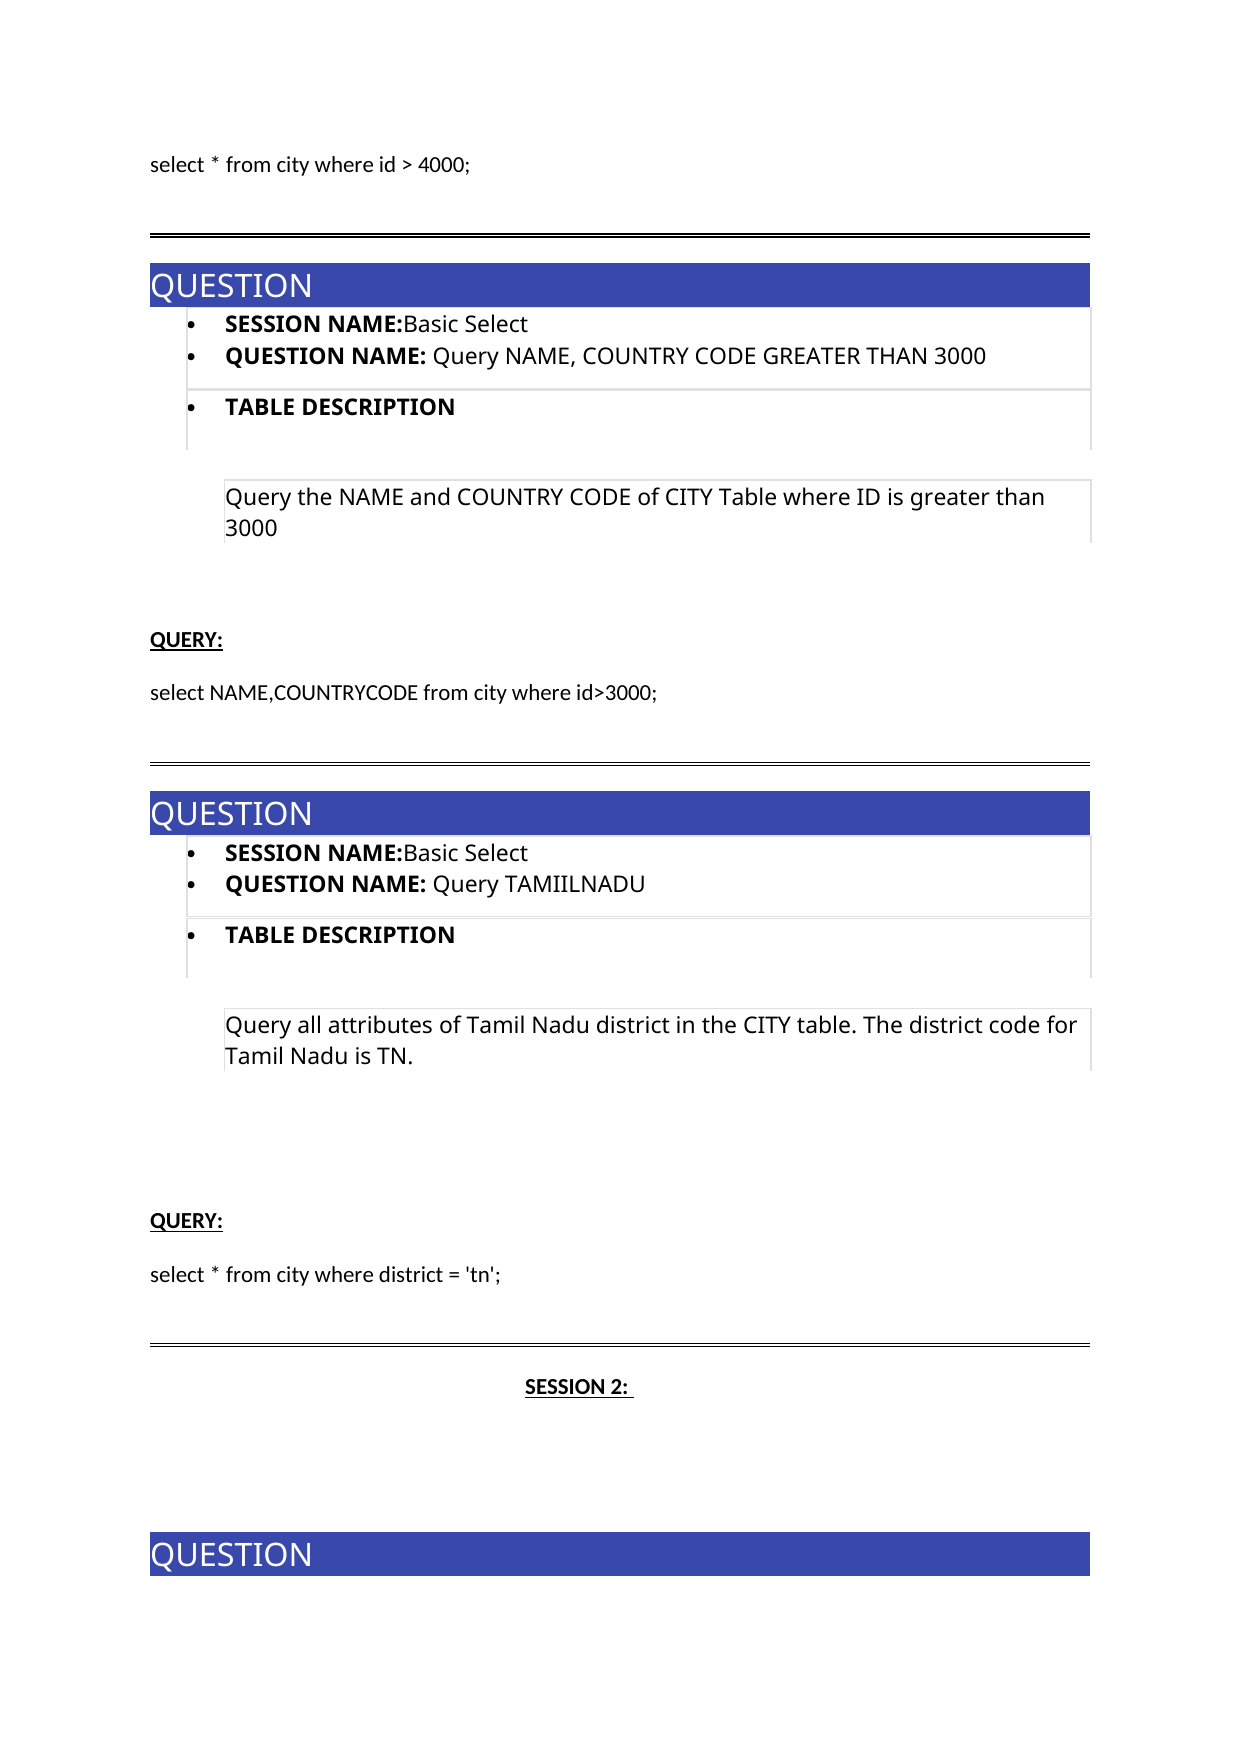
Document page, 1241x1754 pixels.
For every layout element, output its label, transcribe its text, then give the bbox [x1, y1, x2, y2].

text select * from city where district = 'tn'; [150, 1260, 1090, 1288]
list QUESTION NAME: Query TAMIILNADU [188, 866, 1090, 916]
text select * from city where id > 4000; [150, 150, 1090, 178]
text SESSION 2: [450, 1372, 1090, 1401]
list QUESTION NAME: Query NAME, COUNTRY CODE GREATER THAN 3000 [188, 338, 1090, 388]
list TABLE DESCRIPTION [188, 919, 1090, 978]
text QUESTION [150, 263, 1090, 307]
text QUESTION [150, 1532, 1090, 1576]
text QUERY: [150, 625, 1090, 653]
text QUESTION [150, 791, 1090, 835]
list SESSION NAME:Basic Select [188, 308, 1090, 338]
text Query all attributes of Tamil Nadu district in the CITY table. The district code for Tamil Nadu is TN. [225, 1009, 1090, 1071]
text Query the NAME and COUNTRY CODE of CITY Table where ID is greater than 3000 [225, 481, 1090, 543]
text QUERY: [150, 1207, 1090, 1235]
text select NAME,COUNTRYCODE from city where id>3000; [150, 678, 1090, 706]
list SESSION NAME:Basic Select [188, 837, 1090, 866]
list TABLE DESCRIPTION [188, 391, 1090, 450]
